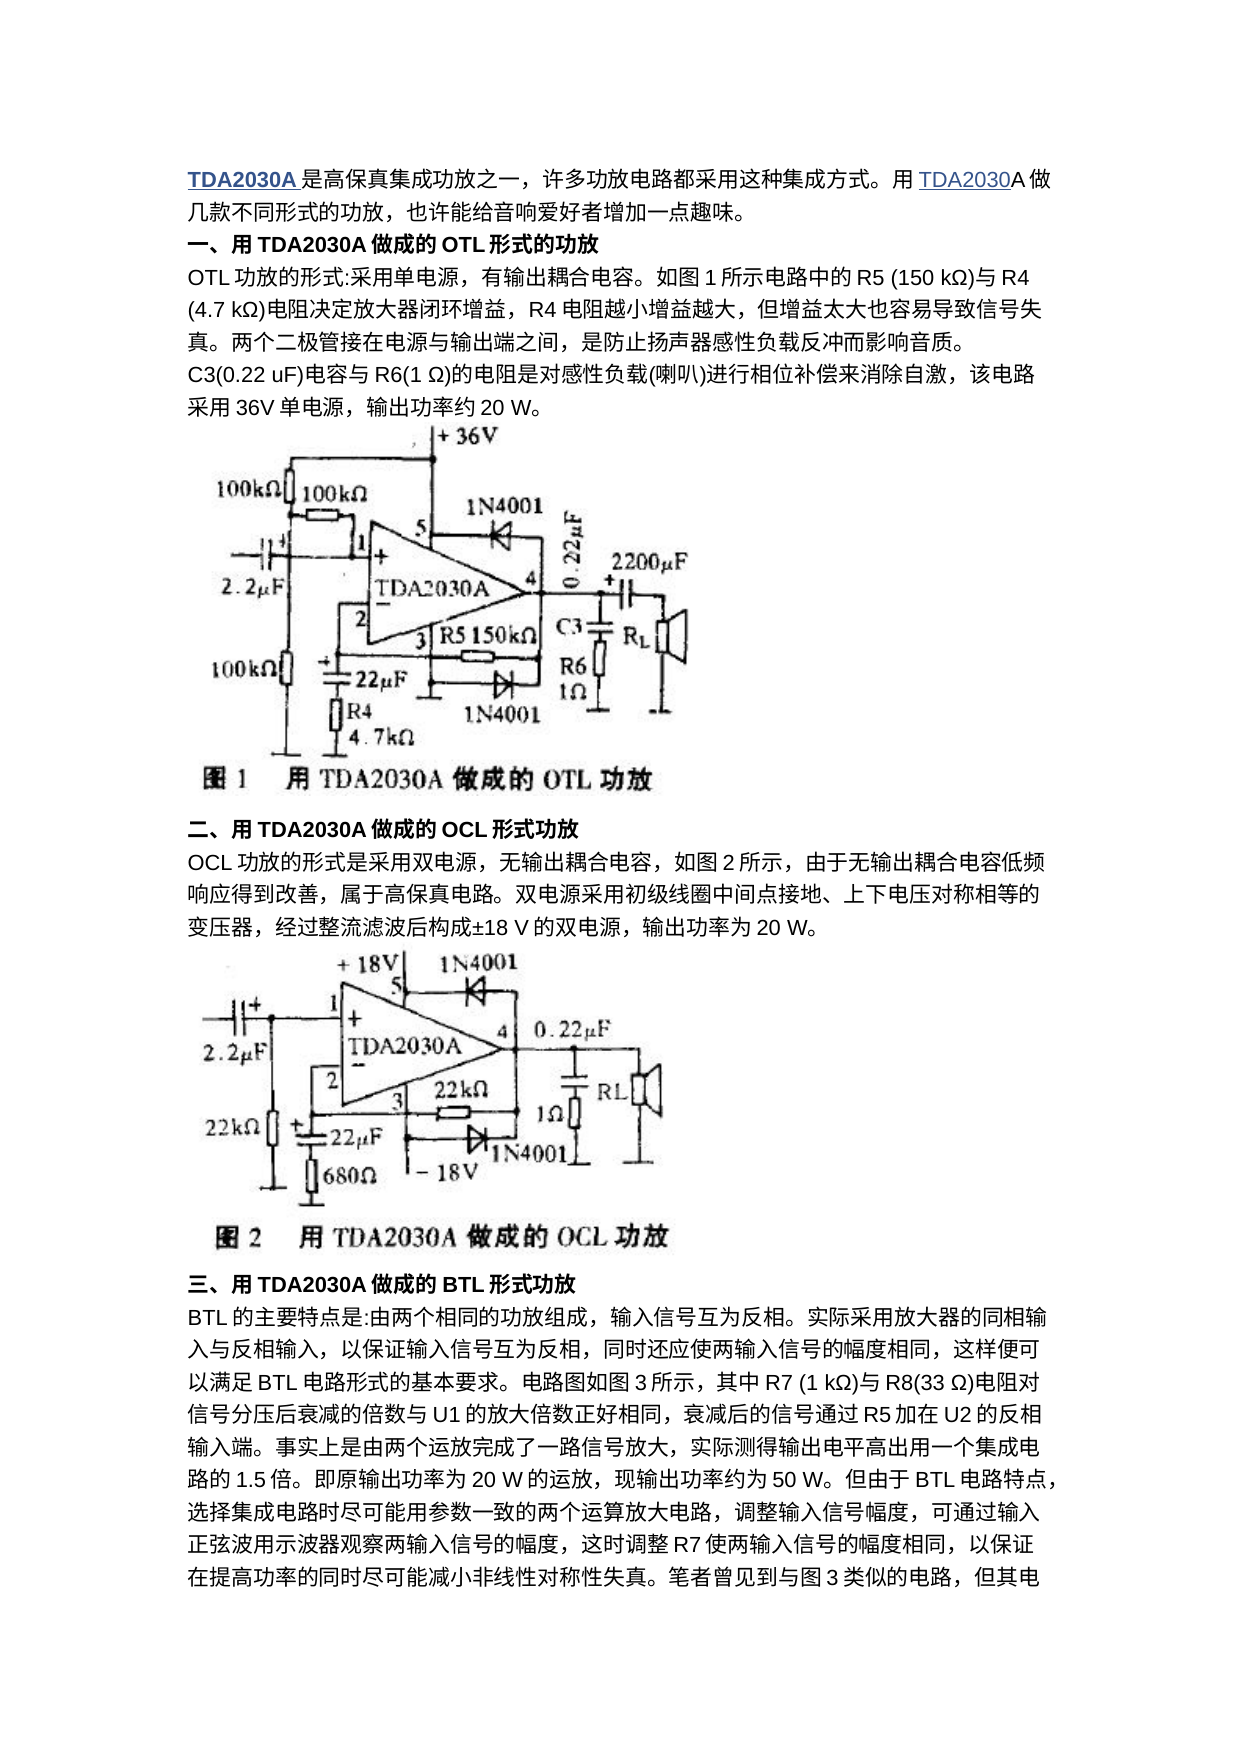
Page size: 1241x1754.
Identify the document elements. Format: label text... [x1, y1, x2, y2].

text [187, 1267, 1053, 1592]
picture [187, 942, 682, 1260]
picture [187, 422, 693, 796]
text TDA2030A是高保真集成功放之一，许多功放电路都采用这种集成方式。用TDA2030A做几款不同形式的功放，也许能给音响爱好者增加一点趣味。 [187, 162, 1053, 227]
